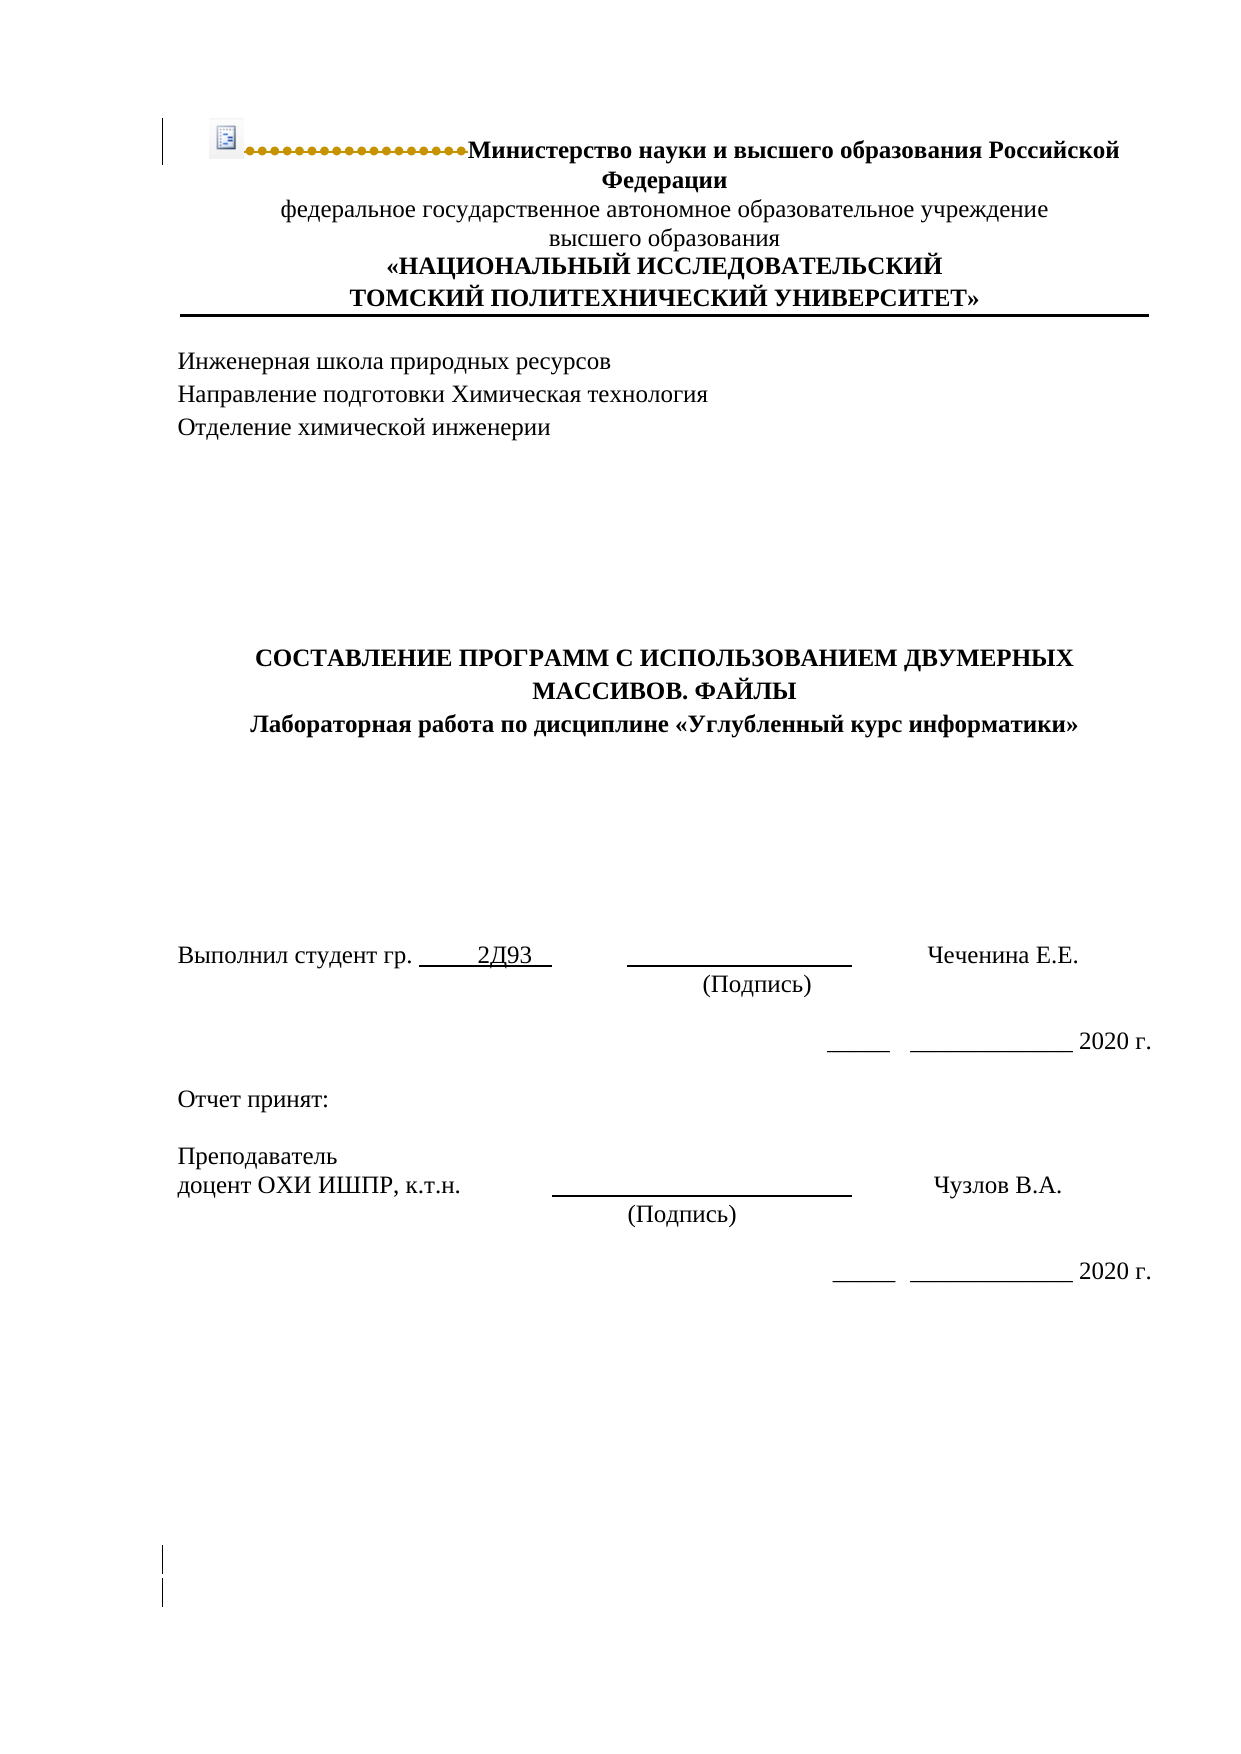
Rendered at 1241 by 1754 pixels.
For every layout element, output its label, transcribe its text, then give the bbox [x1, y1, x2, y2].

text _____ _____________ 2020 г. [295, 1256, 1152, 1285]
text Направление подготовки Химическая технология [177, 379, 1152, 408]
text (Подпись) [177, 1199, 1152, 1228]
text «НАЦИОНАЛЬНЫЙ ИССЛЕДОВАТЕЛЬСКИЙ [177, 251, 1152, 280]
text СОСТАВЛЕНИЕ ПРОГРАММ С ИСПОЛЬЗОВАНИЕМ ДВУМЕРНЫХ МАССИВОВ. ФАЙЛЫ [177, 643, 1152, 705]
text Министерство науки и высшего образования Российской Федерации [177, 118, 1152, 194]
text ТОМСКИЙ ПОЛИТЕХНИЧЕСКИЙ УНИВЕРСИТЕТ» [180, 283, 1149, 314]
text Выполнил студент гр. 2Д93 Чеченина Е.Е. [177, 940, 1152, 969]
picture [209, 118, 244, 159]
text доцент ОХИ ИШПР, к.т.н. Чузлов В.А. [177, 1170, 1152, 1199]
text Инженерная школа природных ресурсов [177, 346, 1152, 374]
text Лабораторная работа по дисциплине «Углубленный курс информатики» [177, 709, 1152, 738]
text Отчет принят: [177, 1084, 1152, 1113]
text федеральное государственное автономное образовательное учреждение [177, 194, 1152, 223]
text _____ _____________ 2020 г. [694, 1026, 1152, 1055]
text Преподаватель [177, 1141, 1152, 1170]
text Отделение химической инженерии [177, 412, 1152, 441]
text высшего образования [177, 223, 1152, 251]
text (Подпись) [428, 969, 1152, 998]
